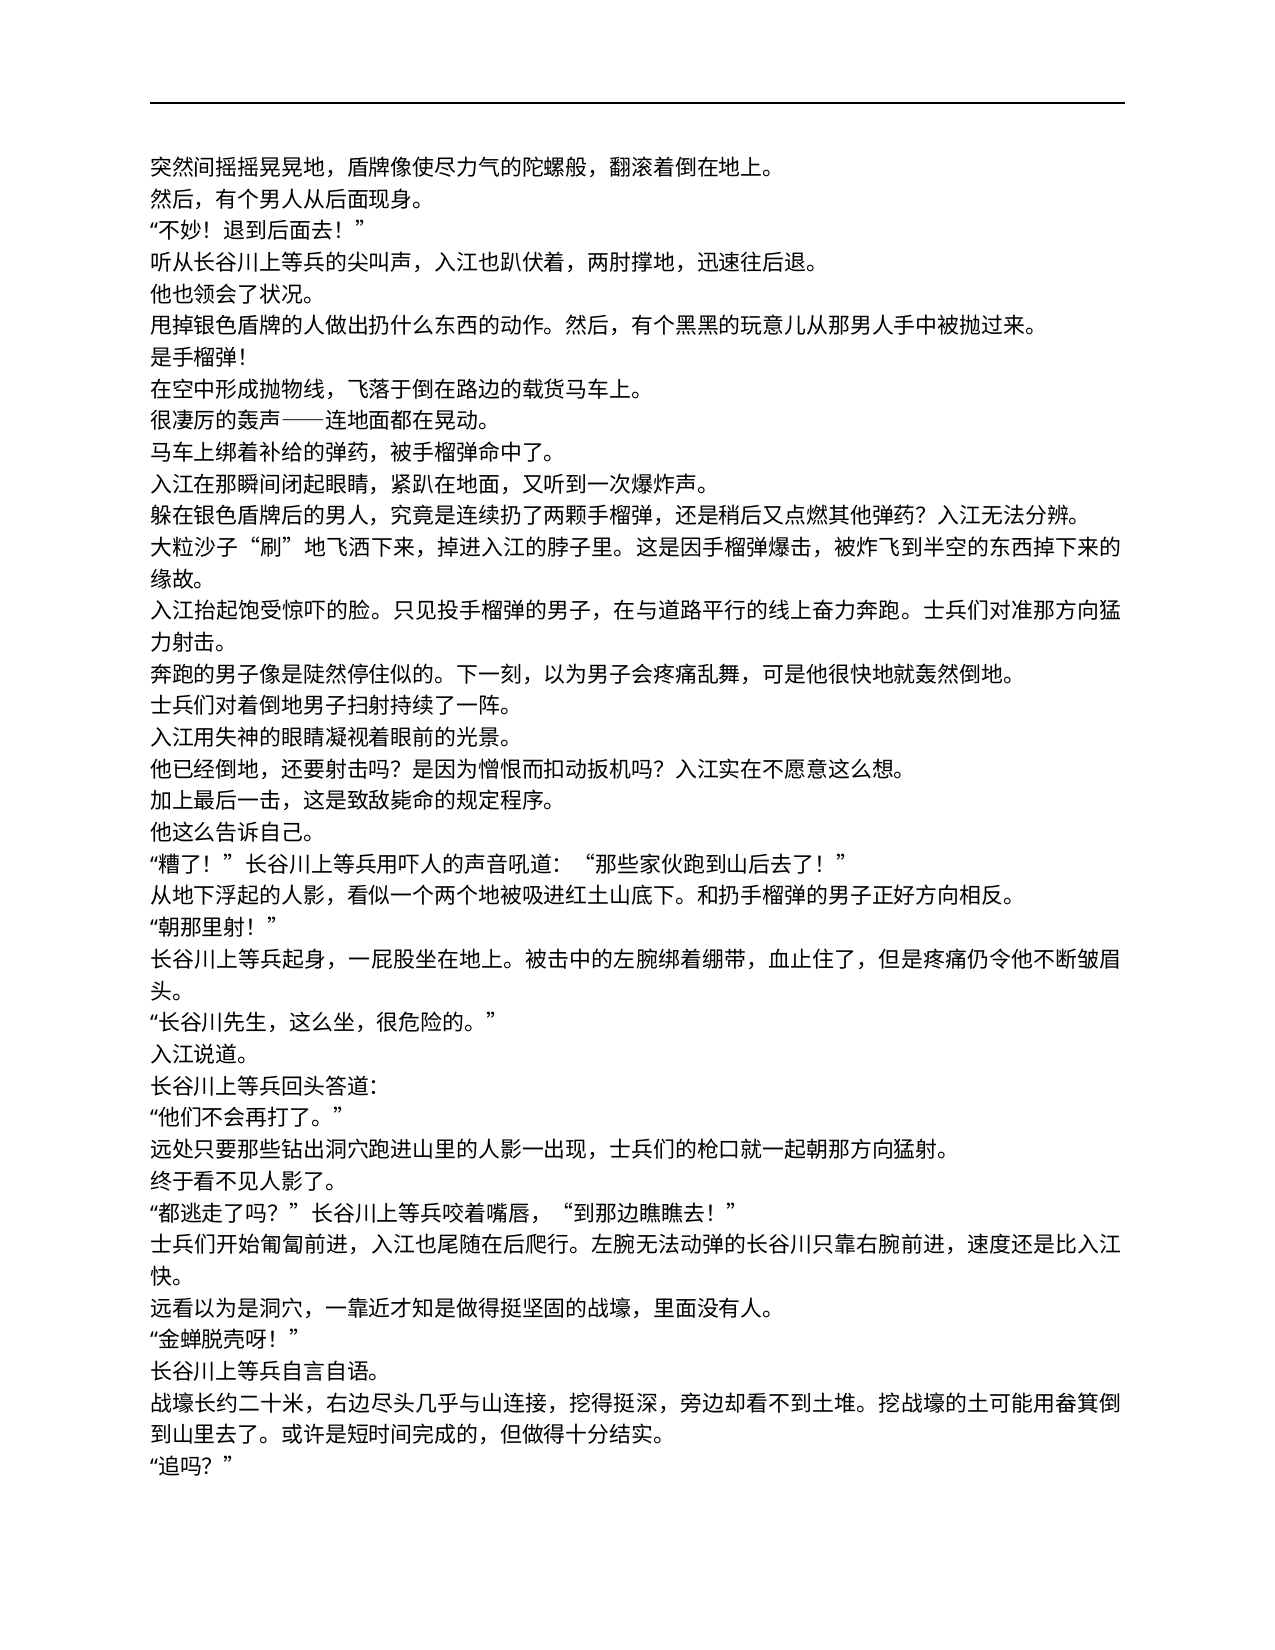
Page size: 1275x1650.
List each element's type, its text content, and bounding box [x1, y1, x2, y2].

text “糟了！”长谷川上等兵用吓人的声音吼道：“那些家伙跑到山后去了！” [150, 847, 1125, 878]
text 突然间摇摇晃晃地，盾牌像使尽力气的陀螺般，翻滚着倒在地上。 [150, 150, 1125, 182]
text 加上最后一击，这是致敌毙命的规定程序。 [150, 783, 1125, 815]
text 很凄厉的轰声——连地面都在晃动。 [150, 403, 1125, 435]
text 他也领会了状况。 [150, 277, 1125, 308]
text 入江抬起饱受惊吓的脸。只见投手榴弹的男子，在与道路平行的线上奋力奔跑。士兵们对准那方向猛力射击。 [150, 593, 1125, 657]
text “追吗？” [150, 1449, 1125, 1481]
text 长谷川上等兵起身，一屁股坐在地上。被击中的左腕绑着绷带，血止住了，但是疼痛仍令他不断皱眉头。 [150, 942, 1125, 1005]
text 远看以为是洞穴，一靠近才知是做得挺坚固的战壕，里面没有人。 [150, 1291, 1125, 1322]
text 战壕长约二十米，右边尽头几乎与山连接，挖得挺深，旁边却看不到土堆。挖战壕的土可能用畚箕倒到山里去了。或许是短时间完成的，但做得十分结实。 [150, 1386, 1125, 1449]
text 然后，有个男人从后面现身。 [150, 182, 1125, 213]
text 从地下浮起的人影，看似一个两个地被吸进红土山底下。和扔手榴弹的男子正好方向相反。 [150, 878, 1125, 910]
text 他已经倒地，还要射击吗？是因为憎恨而扣动扳机吗？入江实在不愿意这么想。 [150, 752, 1125, 783]
text “朝那里射！” [150, 910, 1125, 942]
text 听从长谷川上等兵的尖叫声，入江也趴伏着，两肘撑地，迅速往后退。 [150, 245, 1125, 277]
text 士兵们开始匍匐前进，入江也尾随在后爬行。左腕无法动弹的长谷川只靠右腕前进，速度还是比入江快。 [150, 1227, 1125, 1291]
text 在空中形成抛物线，飞落于倒在路边的载货马车上。 [150, 372, 1125, 403]
text 长谷川上等兵回头答道： [150, 1069, 1125, 1100]
text “都逃走了吗？”长谷川上等兵咬着嘴唇，“到那边瞧瞧去！” [150, 1196, 1125, 1227]
text 入江说道。 [150, 1037, 1125, 1069]
text “长谷川先生，这么坐，很危险的。” [150, 1005, 1125, 1037]
text 奔跑的男子像是陡然停住似的。下一刻，以为男子会疼痛乱舞，可是他很快地就轰然倒地。 [150, 657, 1125, 688]
text 长谷川上等兵自言自语。 [150, 1354, 1125, 1386]
text “他们不会再打了。” [150, 1100, 1125, 1132]
text 入江在那瞬间闭起眼睛，紧趴在地面，又听到一次爆炸声。 [150, 467, 1125, 498]
text 终于看不见人影了。 [150, 1164, 1125, 1196]
text 大粒沙子“刷”地飞洒下来，掉进入江的脖子里。这是因手榴弹爆击，被炸飞到半空的东西掉下来的缘故。 [150, 530, 1125, 593]
text 士兵们对着倒地男子扫射持续了一阵。 [150, 688, 1125, 720]
text 远处只要那些钻出洞穴跑进山里的人影一出现，士兵们的枪口就一起朝那方向猛射。 [150, 1132, 1125, 1164]
text 他这么告诉自己。 [150, 815, 1125, 847]
text 甩掉银色盾牌的人做出扔什么东西的动作。然后，有个黑黑的玩意儿从那男人手中被抛过来。 [150, 308, 1125, 340]
text 躲在银色盾牌后的男人，究竟是连续扔了两颗手榴弹，还是稍后又点燃其他弹药？入江无法分辨。 [150, 498, 1125, 530]
text 马车上绑着补给的弹药，被手榴弹命中了。 [150, 435, 1125, 467]
text “不妙！退到后面去！” [150, 213, 1125, 245]
text “金蝉脱壳呀！” [150, 1322, 1125, 1354]
text 是手榴弹！ [150, 340, 1125, 372]
text 入江用失神的眼睛凝视着眼前的光景。 [150, 720, 1125, 752]
